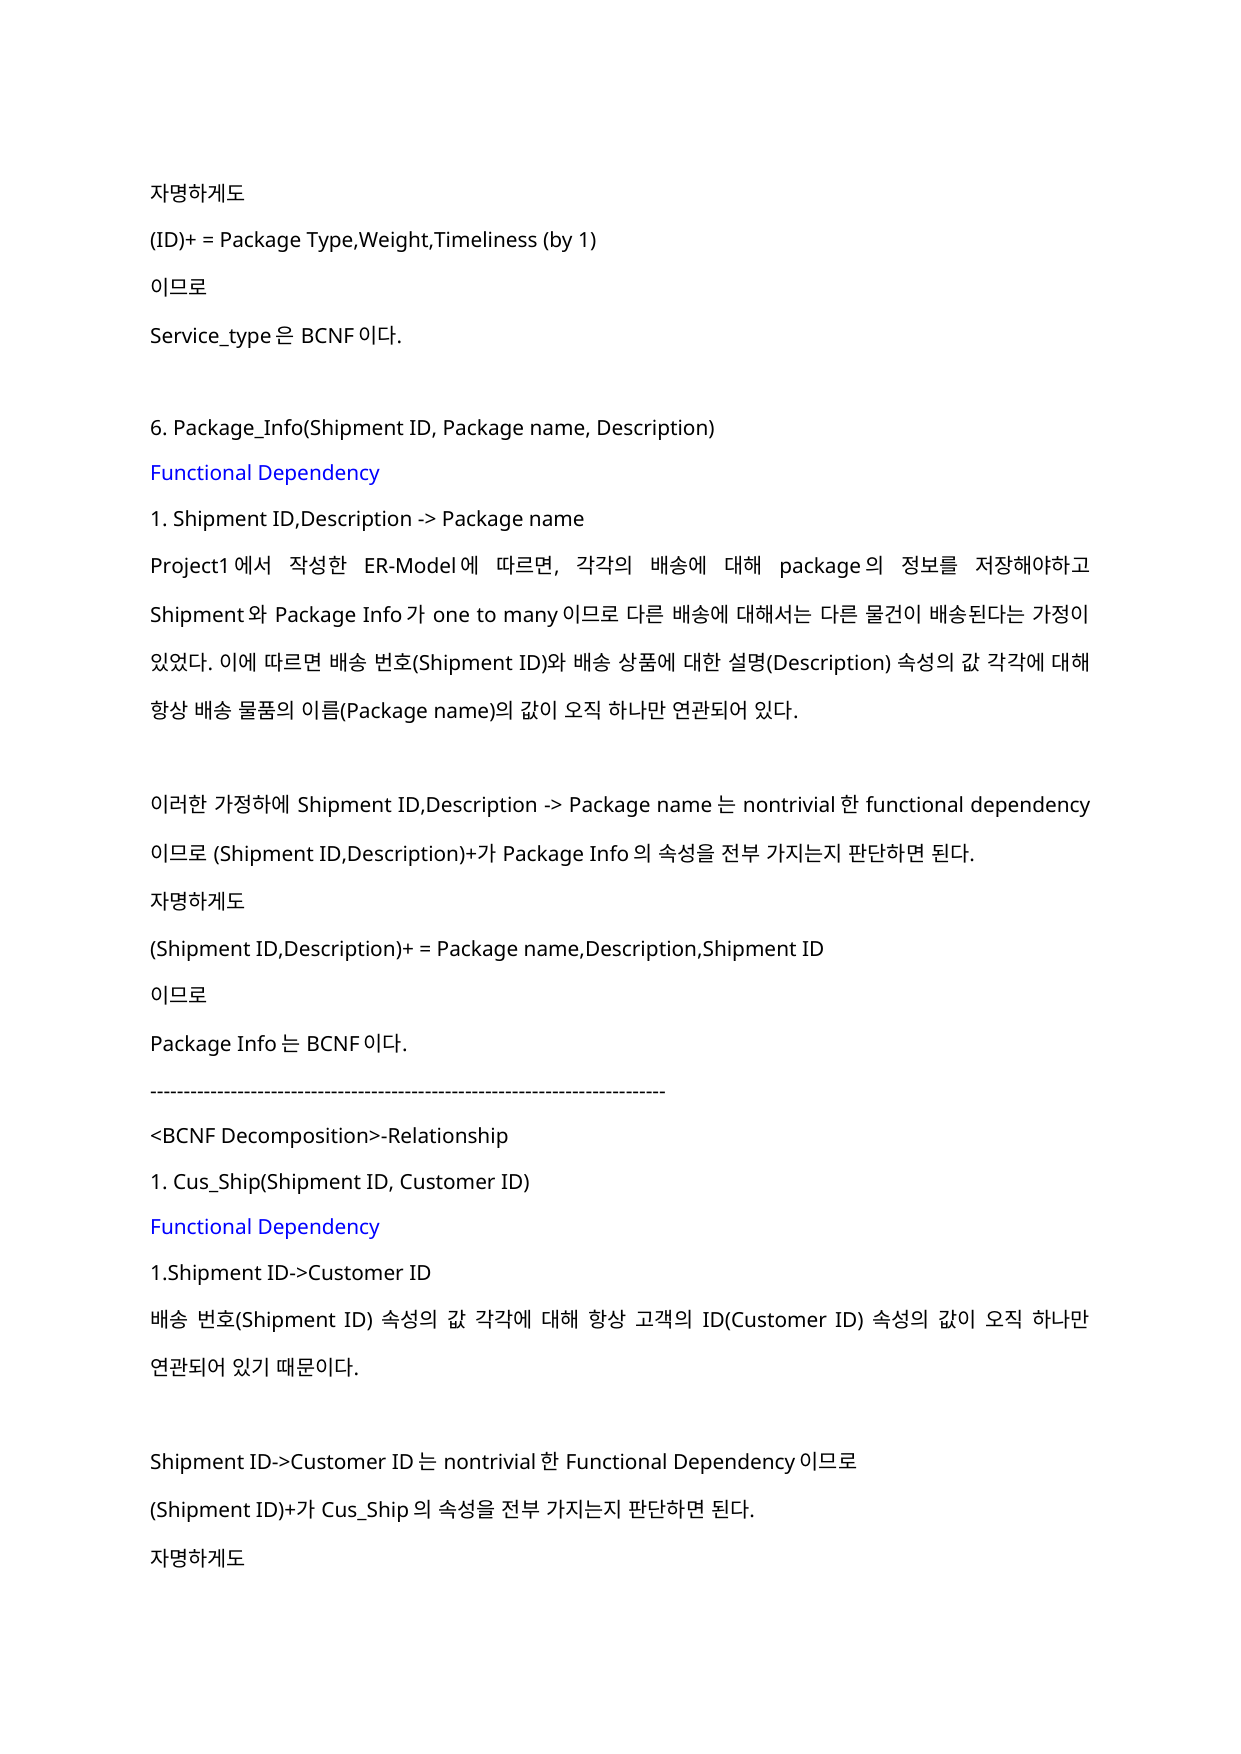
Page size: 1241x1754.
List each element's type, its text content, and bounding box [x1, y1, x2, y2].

text 1. Cus_Ship(Shipment ID, Customer ID) [150, 1167, 1090, 1195]
text (Shipment ID,Description)+ = Package name,Description,Shipment ID [150, 934, 1090, 962]
text 자명하게도 [150, 885, 1090, 916]
text Service_type은 BCNF이다. [150, 319, 1090, 349]
text 자명하게도 [150, 1542, 1090, 1572]
text 이러한 가정하에 Shipment ID,Description -> Package name는 nontrivial한 functional dependency이므로 (Shipment ID,Description)+가 Package Info의 속성을 전부 가지는지 판단하면 된다. [150, 788, 1090, 867]
text Shipment ID->Customer ID는 nontrivial한 Functional Dependency이므로 [150, 1445, 1090, 1476]
text Project1에서 작성한 ER-Model에 따르면, 각각의 배송에 대해 package의 정보를 저장해야하고 Shipment와 Package Info가 one to many이므로 다른 배송에 대해서는 다른 물건이 배송된다는 가정이 있었다. 이에 따르면 배송 번호(Shipment ID)와 배송 상품에 대한 설명(Description) 속성의 값 각각에 대해 항상 배송 물품의 이름(Package name)의 값이 오직 하나만 연관되어 있다. [150, 549, 1090, 725]
text 이므로 [150, 979, 1090, 1009]
text 1.Shipment ID->Customer ID [150, 1258, 1090, 1286]
text ----------------------------------------------------------------------------- [150, 1076, 1090, 1104]
text Package Info는 BCNF이다. [150, 1027, 1090, 1058]
text (Shipment ID)+가 Cus_Ship의 속성을 전부 가지는지 판단하면 된다. [150, 1494, 1090, 1524]
text (ID)+ = Package Type,Weight,Timeliness (by 1) [150, 226, 1090, 254]
text Functional Dependency [150, 1212, 1090, 1241]
text 1. Shipment ID,Description -> Package name [150, 504, 1090, 532]
text <BCNF Decomposition>-Relationship [150, 1121, 1090, 1150]
text 6. Package_Info(Shipment ID, Package name, Description) [150, 413, 1090, 442]
text 배송 번호(Shipment ID) 속성의 값 각각에 대해 항상 고객의 ID(Customer ID) 속성의 값이 오직 하나만 연관되어 있기 때문이다. [150, 1303, 1090, 1382]
text 자명하게도 [150, 177, 1090, 207]
text 이므로 [150, 271, 1090, 301]
text Functional Dependency [150, 458, 1090, 487]
